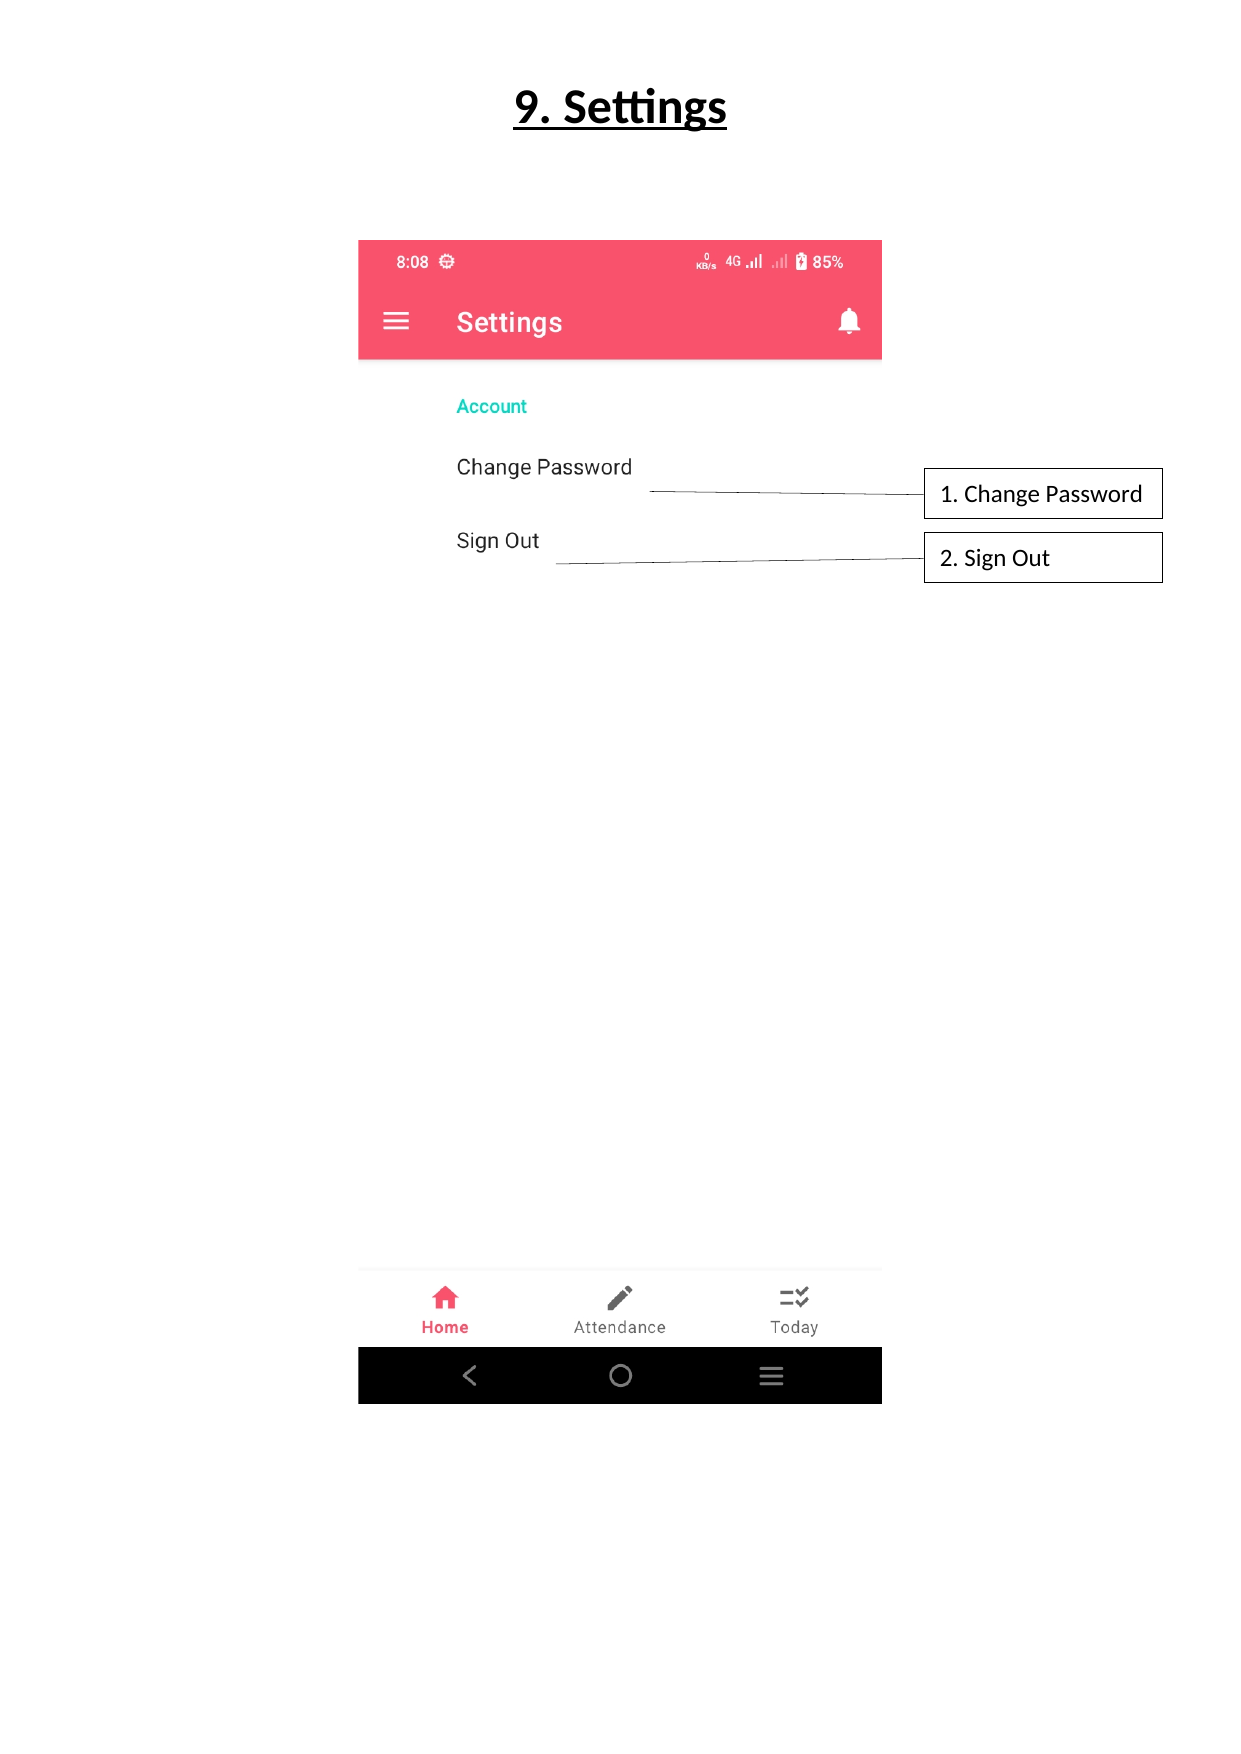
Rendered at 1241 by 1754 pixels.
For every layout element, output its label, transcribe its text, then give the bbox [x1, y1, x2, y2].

text 9. Settings [75, 75, 1165, 136]
picture [358, 240, 882, 1404]
